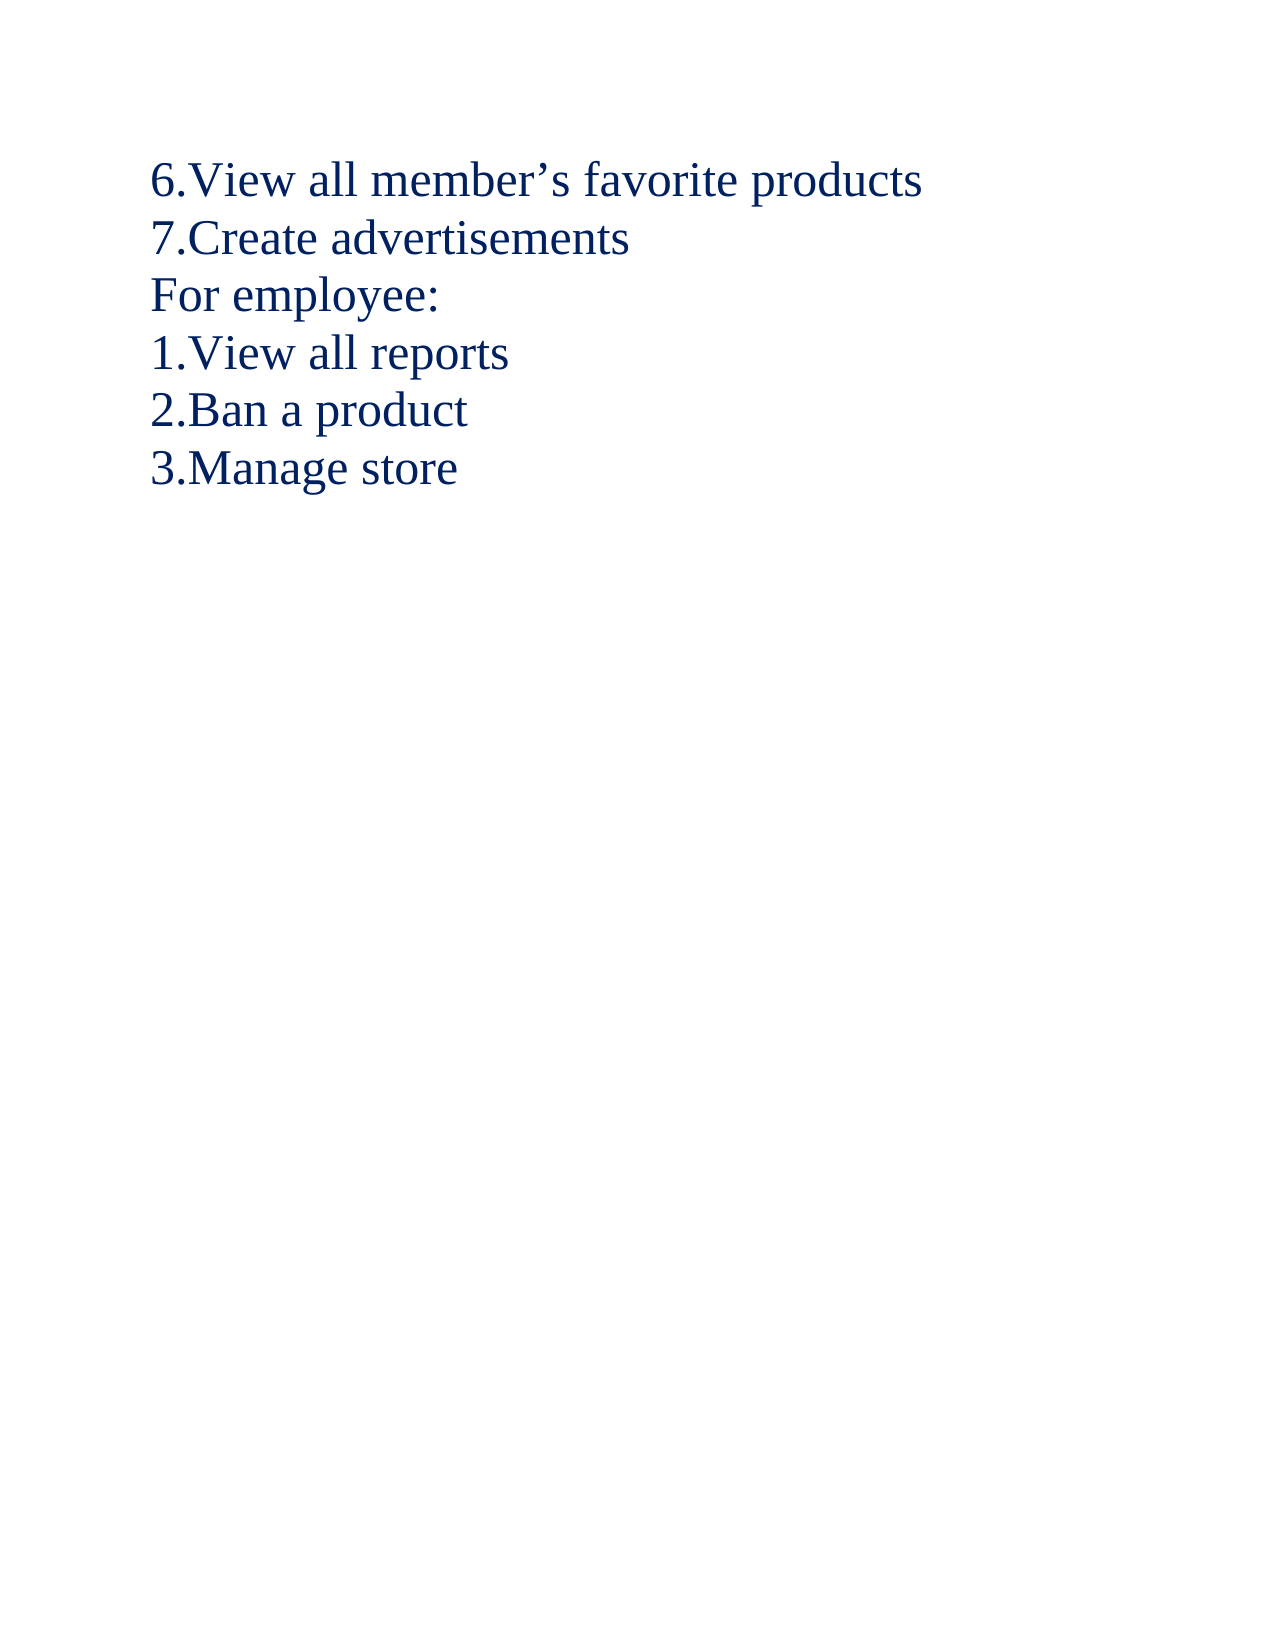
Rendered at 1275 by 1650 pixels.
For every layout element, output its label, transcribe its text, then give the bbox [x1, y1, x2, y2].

text 2.Ban a product [150, 380, 1125, 437]
text 1.View all reports [150, 322, 1125, 380]
text 3.Manage store [150, 437, 1125, 495]
text 7.Create advertisements [150, 207, 1125, 265]
text 6.View all member’s favorite products [150, 150, 1125, 207]
text For employee: [150, 265, 1125, 322]
